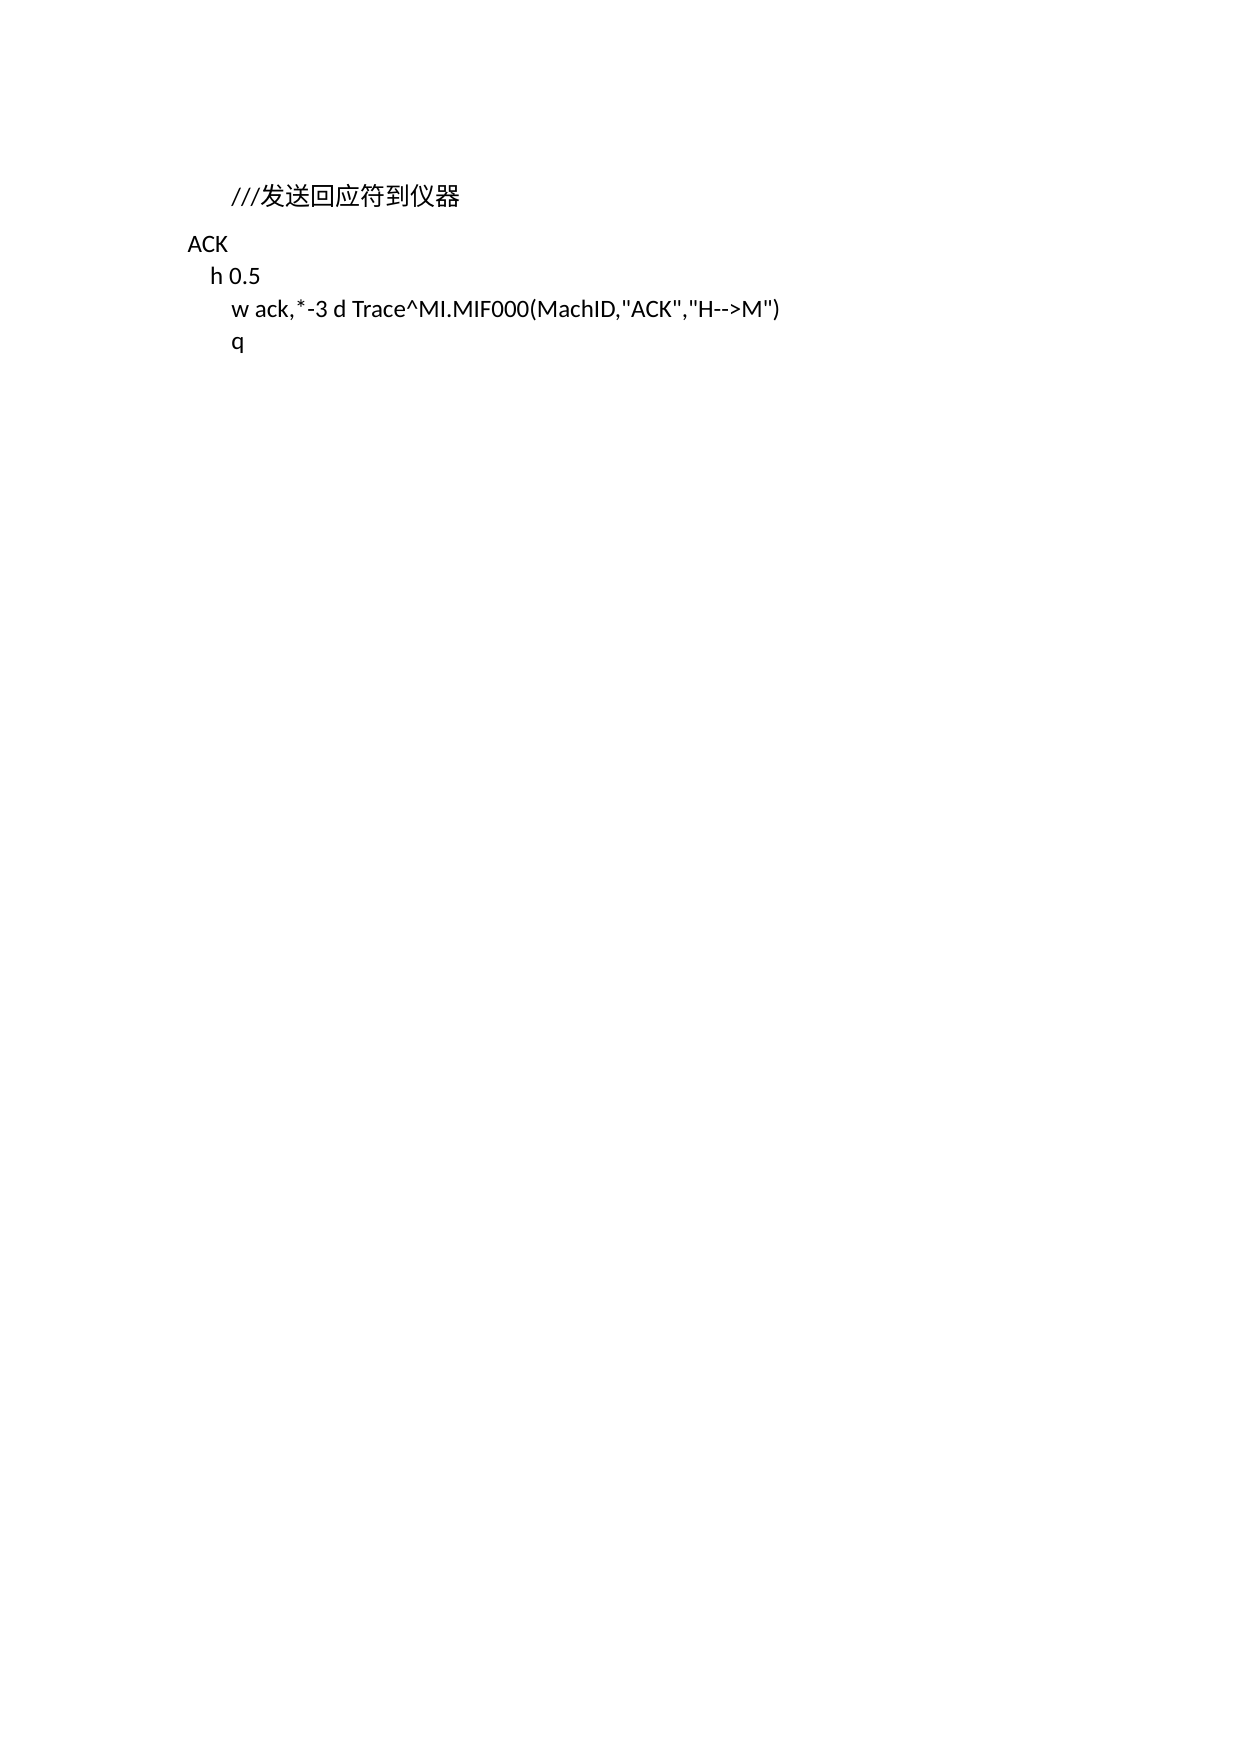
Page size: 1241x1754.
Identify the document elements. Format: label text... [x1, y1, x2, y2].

text h 0.5 [187, 259, 1053, 292]
text ACK [187, 227, 1053, 259]
text ///发送回应符到仪器 [187, 162, 1053, 227]
text q [187, 324, 1053, 357]
text w ack,*-3 d Trace^MI.MIF000(MachID,"ACK","H-->M") [187, 292, 1053, 324]
